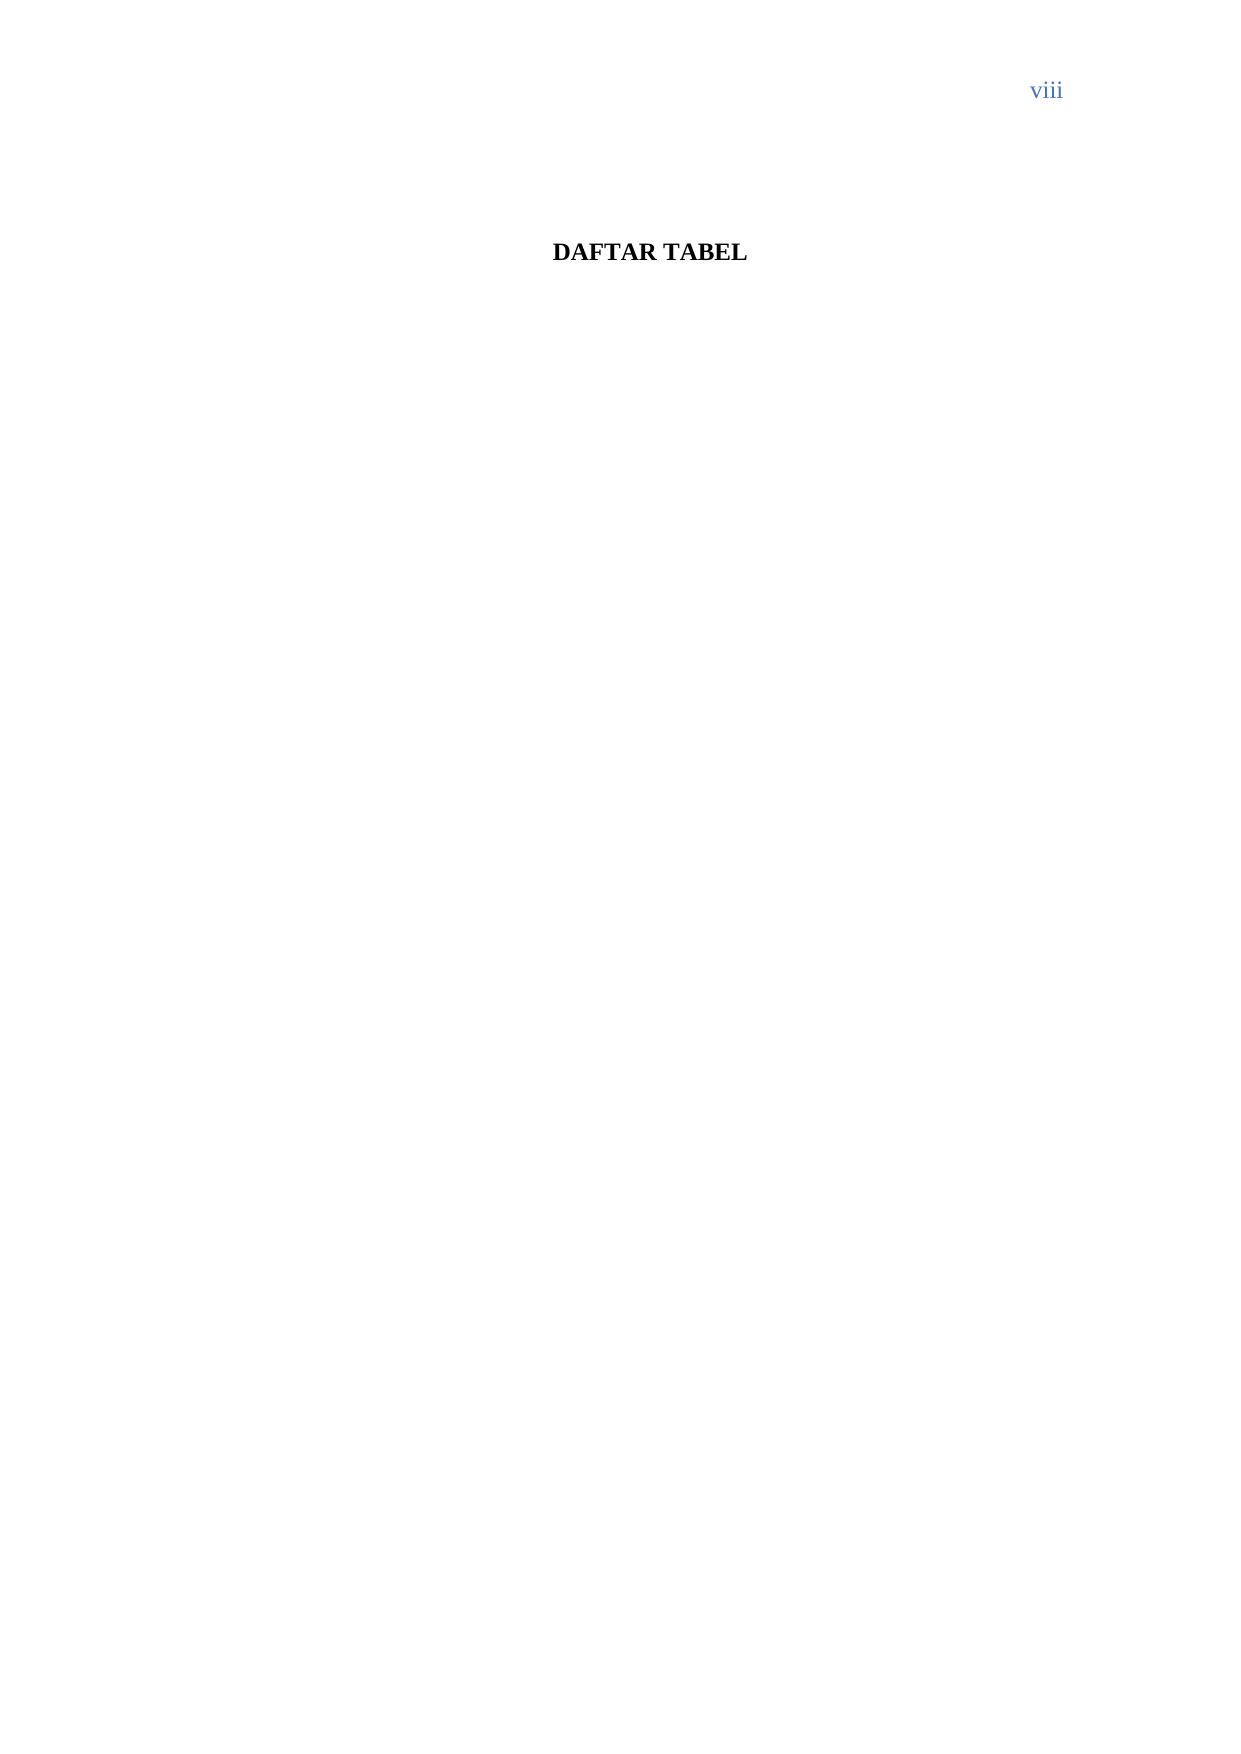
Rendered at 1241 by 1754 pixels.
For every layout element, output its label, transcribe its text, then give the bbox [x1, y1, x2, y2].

text DAFTAR TABEL [237, 237, 1063, 266]
